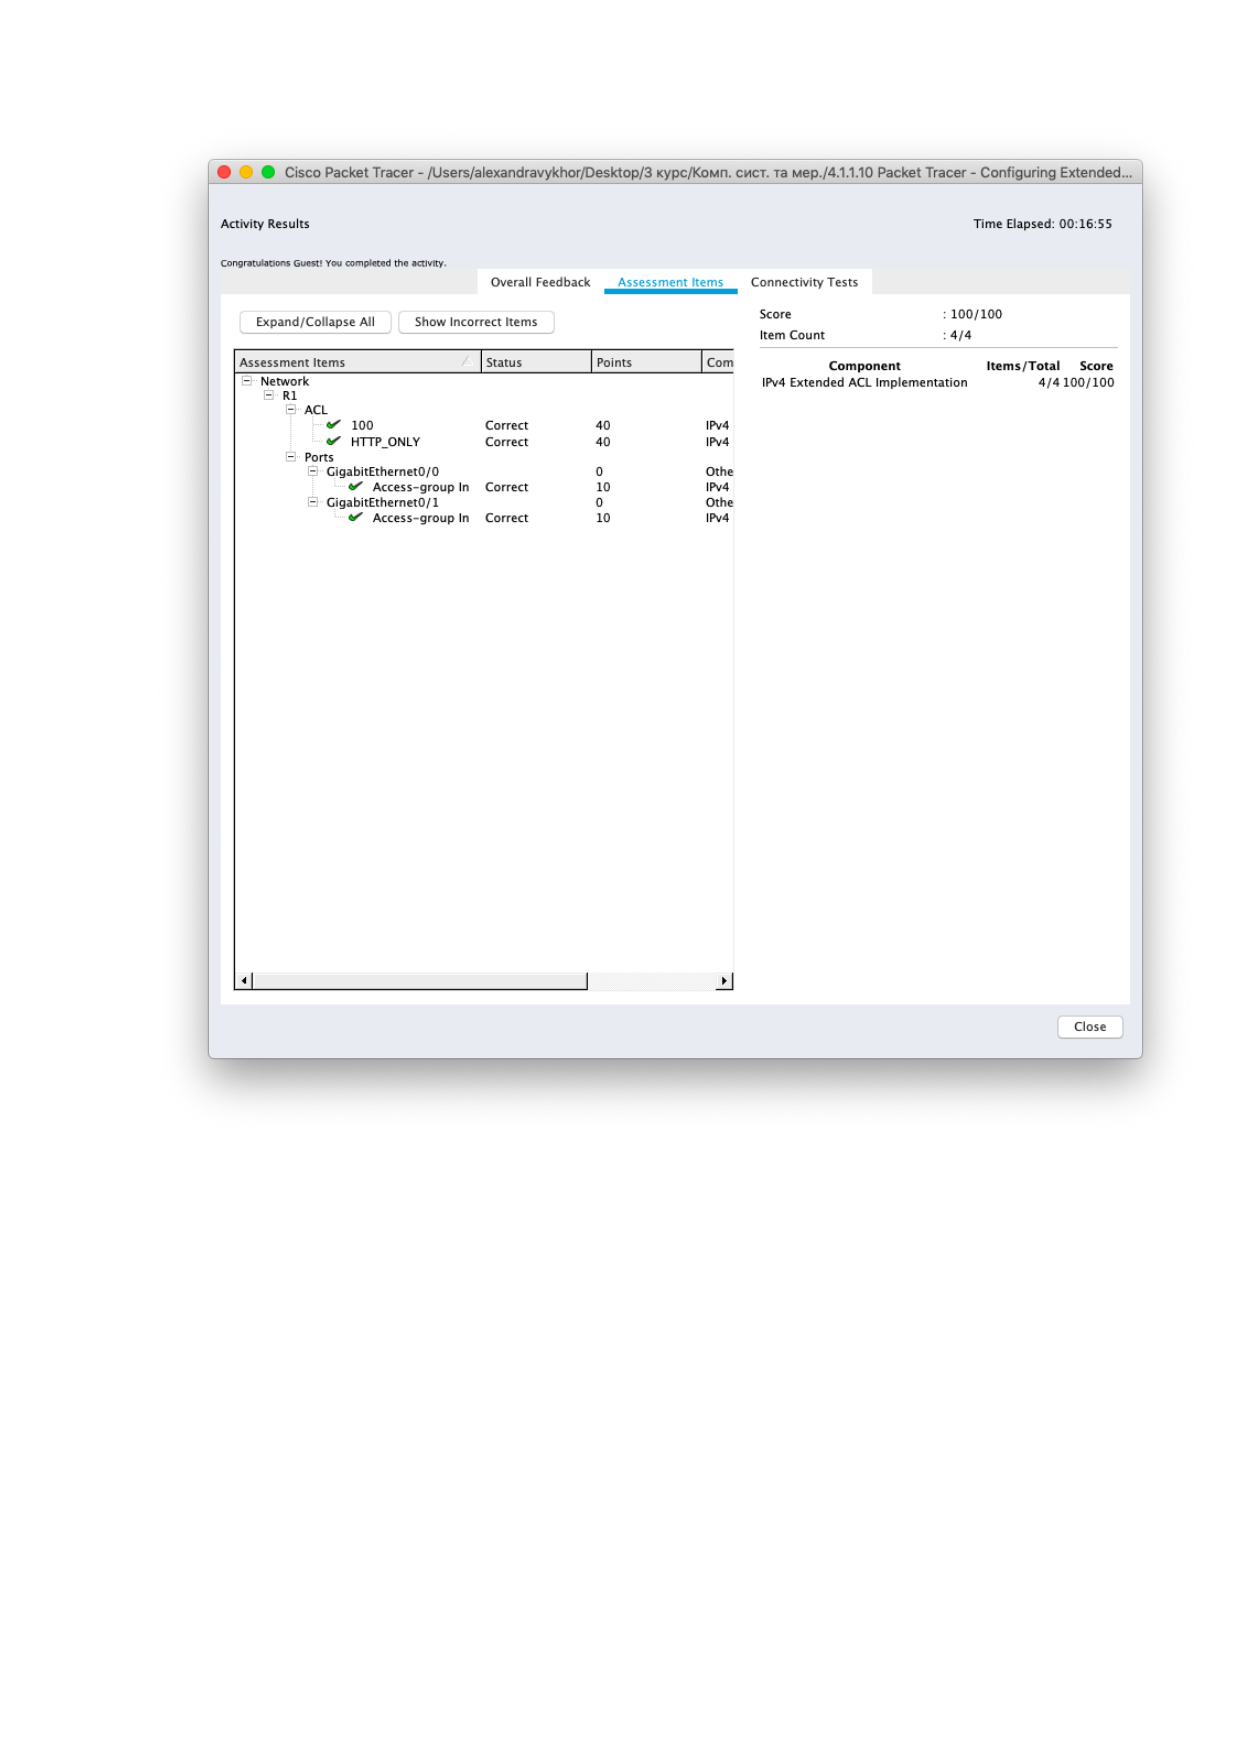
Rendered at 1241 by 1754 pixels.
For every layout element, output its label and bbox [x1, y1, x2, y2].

picture [147, 118, 1204, 1140]
